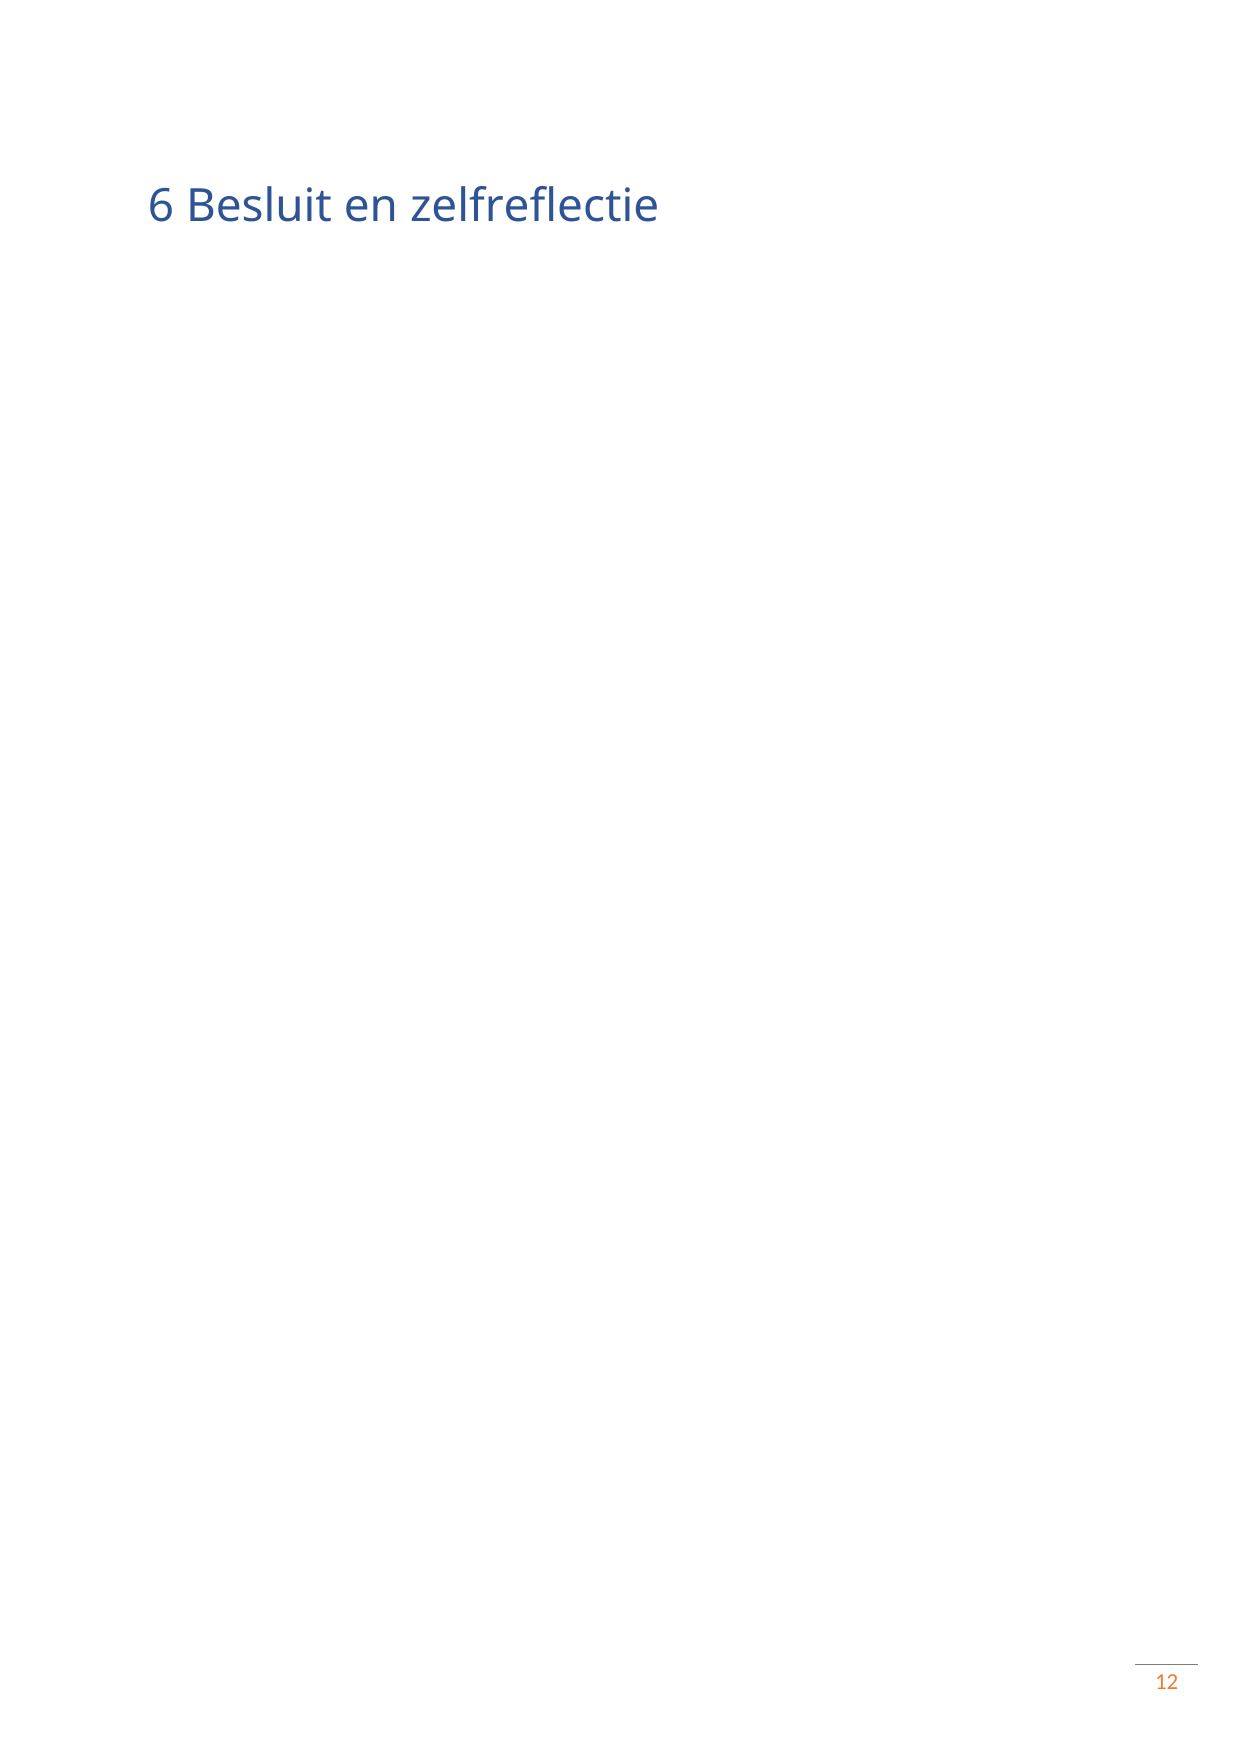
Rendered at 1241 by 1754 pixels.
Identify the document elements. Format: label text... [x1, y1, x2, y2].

subtitle 6 Besluit en zelfreflectie [148, 173, 1093, 235]
